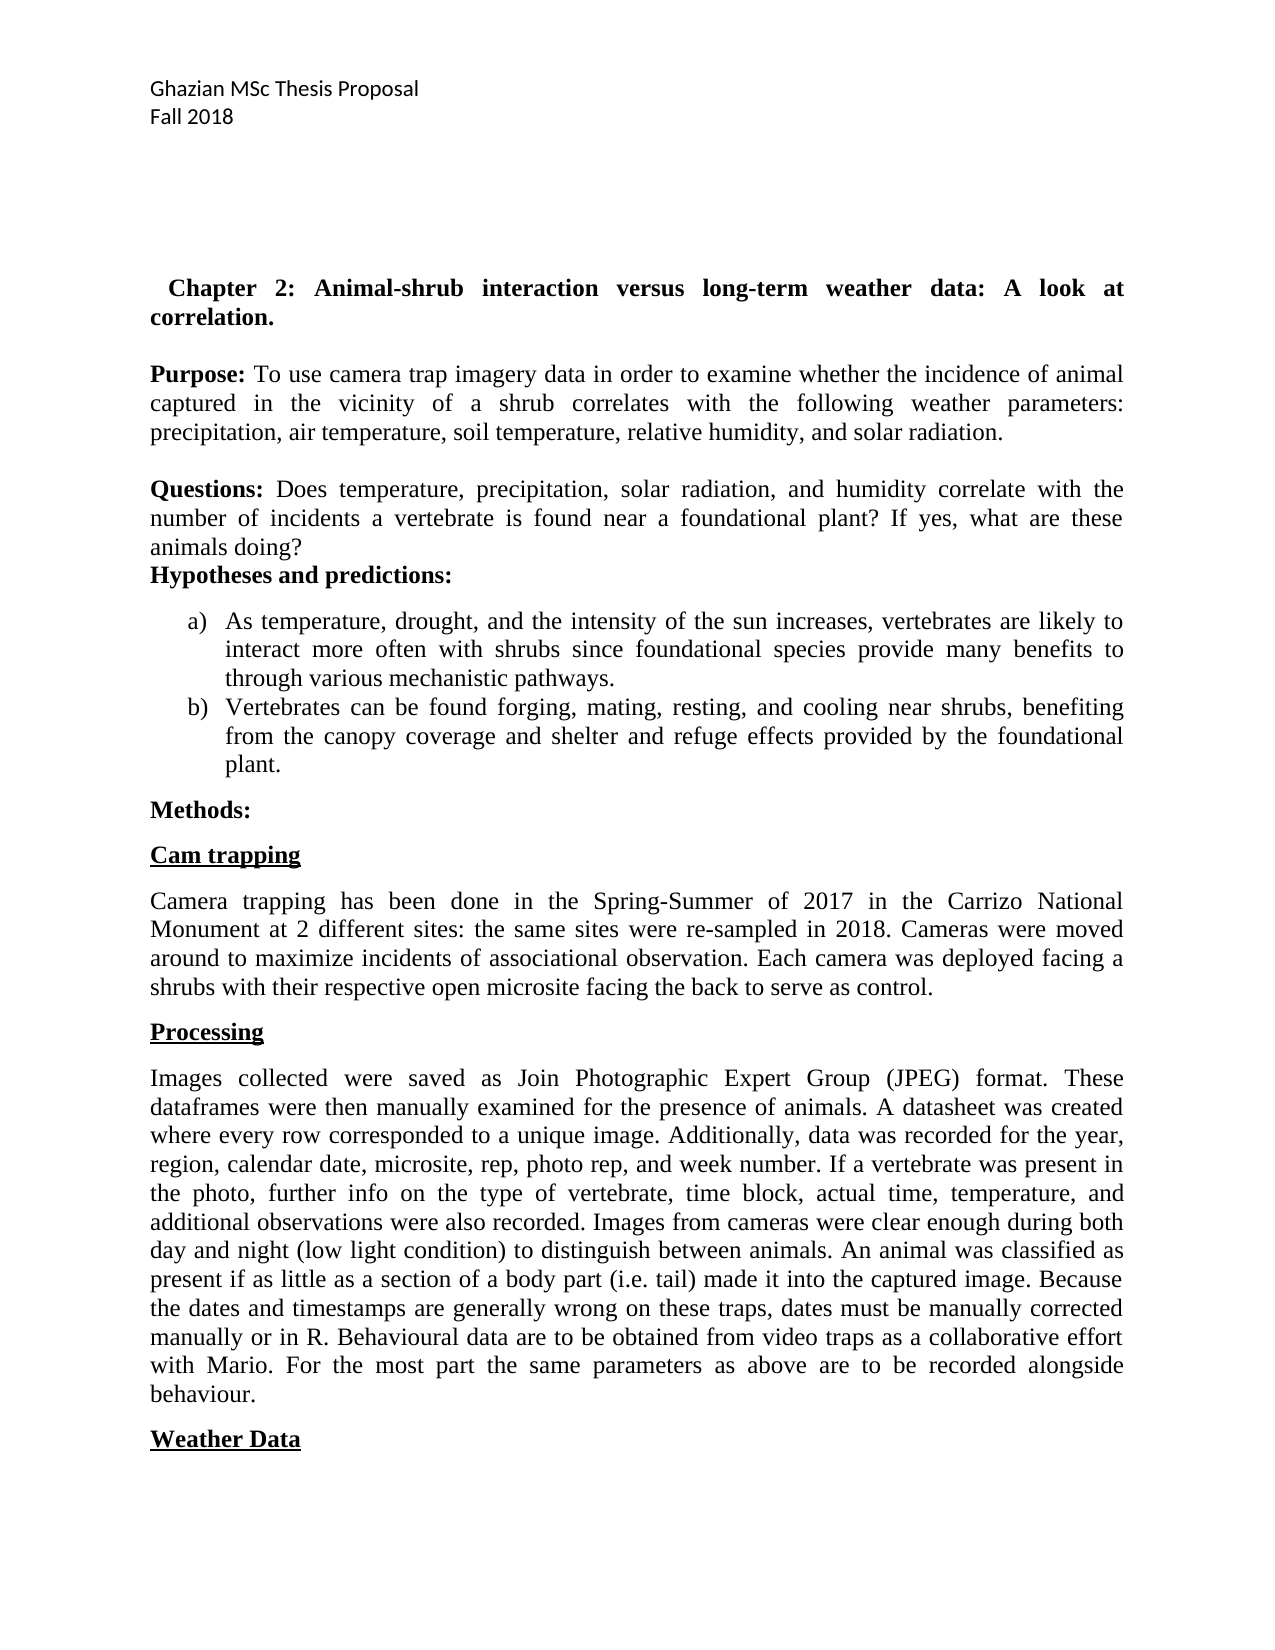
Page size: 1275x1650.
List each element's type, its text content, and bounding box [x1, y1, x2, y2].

text Camera trapping has been done in the Spring-Summer of 2017 in the Carrizo National Monument at 2 different sites: the same sites were re-sampled in 2018. Cameras were moved around to maximize incidents of associational observation. Each camera was deployed facing a shrubs with their respective open microsite facing the back to serve as control. [150, 886, 1125, 1001]
text Cam trapping [150, 840, 1125, 869]
text Processing [150, 1017, 1125, 1046]
text Purpose: To use camera trap imagery data in order to examine whether the incidence of animal captured in the vicinity of a shrub correlates with the following weather parameters: precipitation, air temperature, soil temperature, relative humidity, and solar radiation. [150, 359, 1125, 445]
text Hypotheses and predictions: [150, 560, 1125, 589]
text Images collected were saved as Join Photographic Expert Group (JPEG) format. These dataframes were then manually examined for the presence of animals. A datasheet was created where every row corresponded to a unique image. Additionally, data was recorded for the year, region, calendar date, microsite, rep, photo rep, and week number. If a vertebrate was present in the photo, further info on the type of vertebrate, time block, actual time, temperature, and additional observations were also recorded. Images from cameras were clear enough during both day and night (low light condition) to distinguish between animals. An animal was classified as present if as little as a section of a body part (i.e. tail) made it into the captured image. Because the dates and timestamps are generally wrong on these traps, dates must be manually corrected manually or in R. Behavioural data are to be obtained from video traps as a collaborative effort with Mario. For the most part the same parameters as above are to be recorded alongside behaviour. [150, 1063, 1125, 1408]
text Questions: Does temperature, precipitation, solar radiation, and humidity correlate with the number of incidents a vertebrate is found near a foundational plant? If yes, what are these animals doing? [150, 474, 1125, 560]
text Weather Data [150, 1424, 1125, 1453]
text Methods: [150, 795, 1125, 824]
list As temperature, drought, and the intensity of the sun increases, vertebrates are likely to interact more often with shrubs since foundational species provide many benefits to through various mechanistic pathways. [187, 606, 1125, 692]
list Vertebrates can be found forging, mating, resting, and cooling near shrubs, benefiting from the canopy coverage and shelter and refuge effects provided by the foundational plant. [187, 692, 1125, 778]
text Chapter 2: Animal-shrub interaction versus long-term weather data: A look at correlation. [150, 273, 1125, 330]
